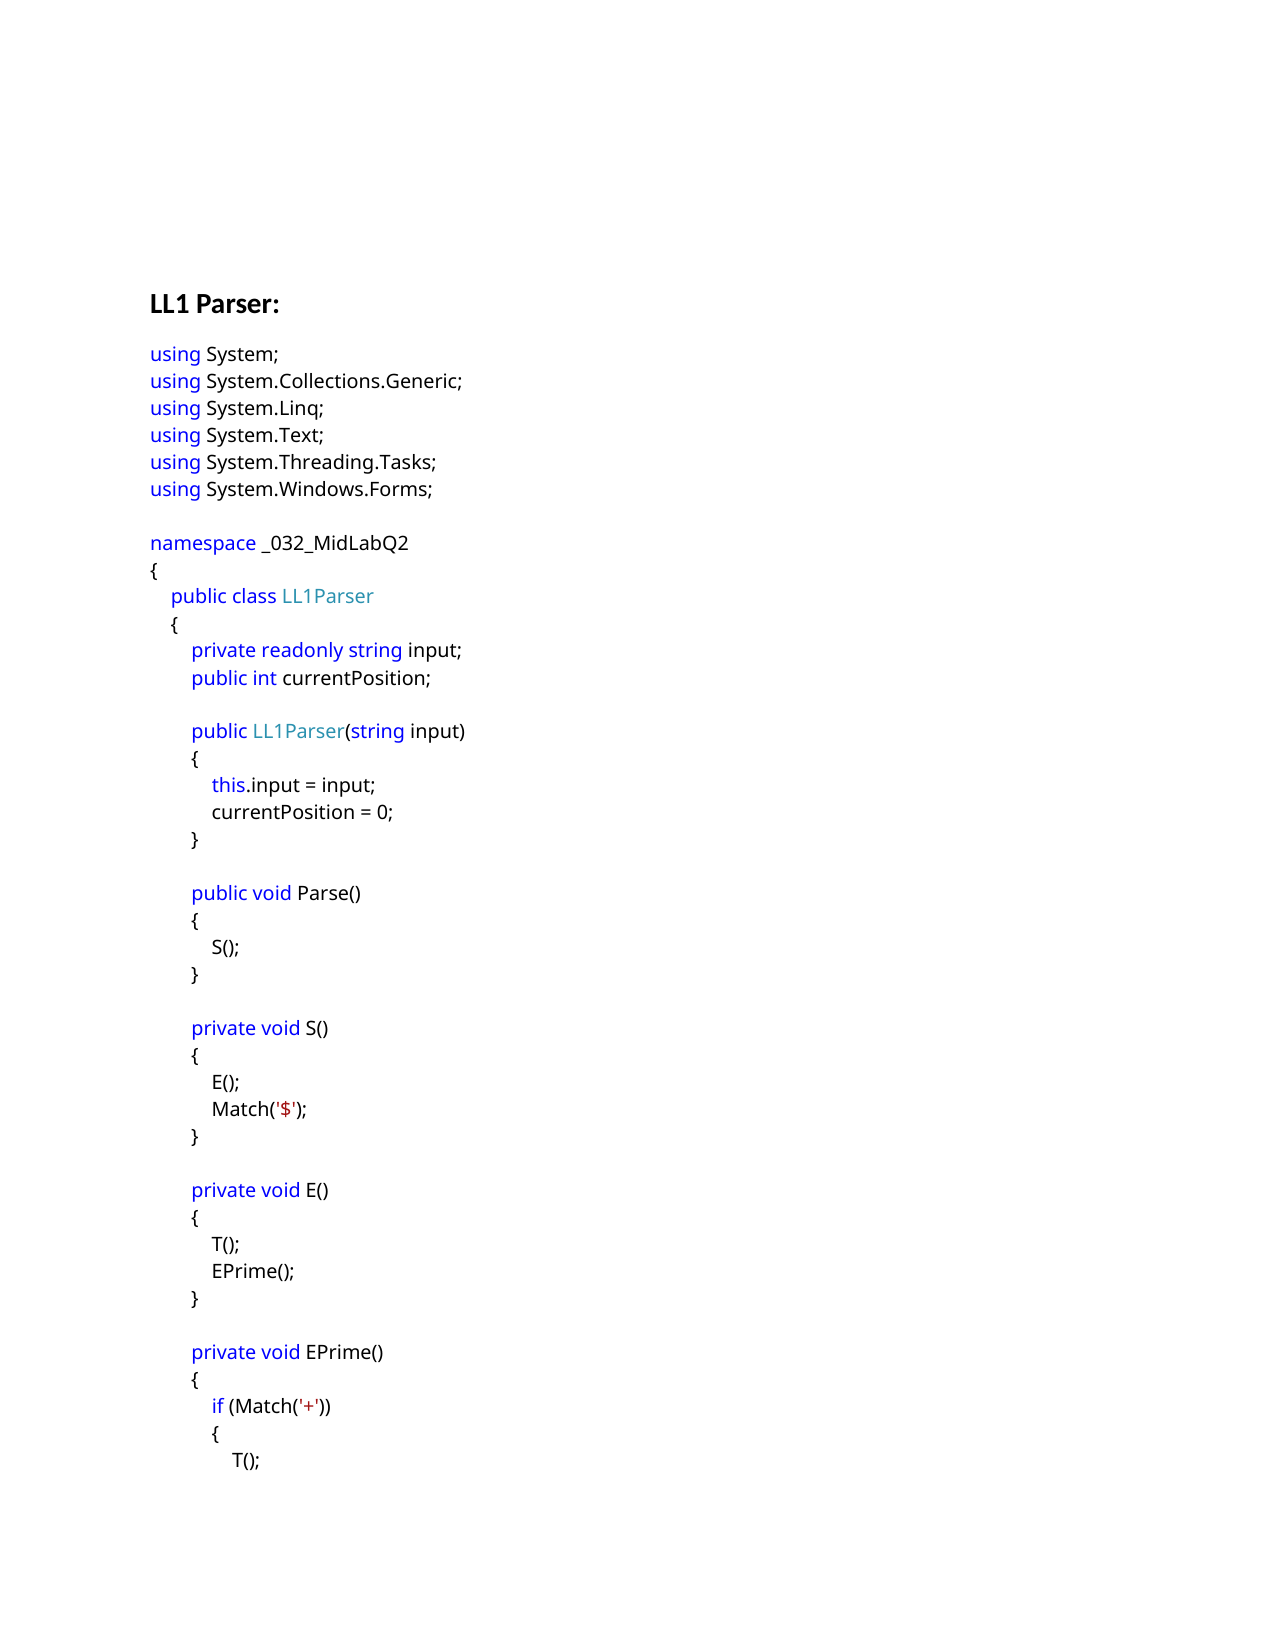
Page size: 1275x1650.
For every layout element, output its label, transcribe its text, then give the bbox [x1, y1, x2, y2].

text EPrime(); [150, 1257, 1125, 1284]
text if (Match('+')) [150, 1392, 1125, 1419]
text private void S() [150, 1014, 1125, 1041]
text private readonly string input; [150, 637, 1125, 664]
text namespace _032_MidLabQ2 [150, 529, 1125, 556]
text { [150, 745, 1125, 772]
text { [150, 1419, 1125, 1446]
text { [150, 1365, 1125, 1392]
text Match('$'); [150, 1095, 1125, 1122]
text using System.Threading.Tasks; [150, 448, 1125, 475]
text T(); [150, 1446, 1125, 1473]
text currentPosition = 0; [150, 799, 1125, 826]
text { [150, 1203, 1125, 1230]
text this.input = input; [150, 772, 1125, 799]
text S(); [150, 933, 1125, 961]
text { [150, 907, 1125, 933]
text } [150, 961, 1125, 987]
text { [150, 610, 1125, 637]
text using System; [150, 340, 1125, 367]
text public void Parse() [150, 879, 1125, 907]
text } [150, 826, 1125, 853]
text LL1 Parser: [150, 285, 1125, 321]
text using System.Linq; [150, 394, 1125, 421]
text E(); [150, 1068, 1125, 1095]
text { [150, 556, 1125, 583]
text using System.Text; [150, 421, 1125, 448]
text { [150, 1041, 1125, 1068]
text } [150, 1284, 1125, 1311]
text public class LL1Parser [150, 583, 1125, 610]
text private void E() [150, 1176, 1125, 1203]
text T(); [150, 1230, 1125, 1257]
text public LL1Parser(string input) [150, 718, 1125, 745]
text } [150, 1122, 1125, 1149]
text private void EPrime() [150, 1338, 1125, 1365]
text public int currentPosition; [150, 664, 1125, 691]
text using System.Windows.Forms; [150, 475, 1125, 502]
text using System.Collections.Generic; [150, 367, 1125, 394]
